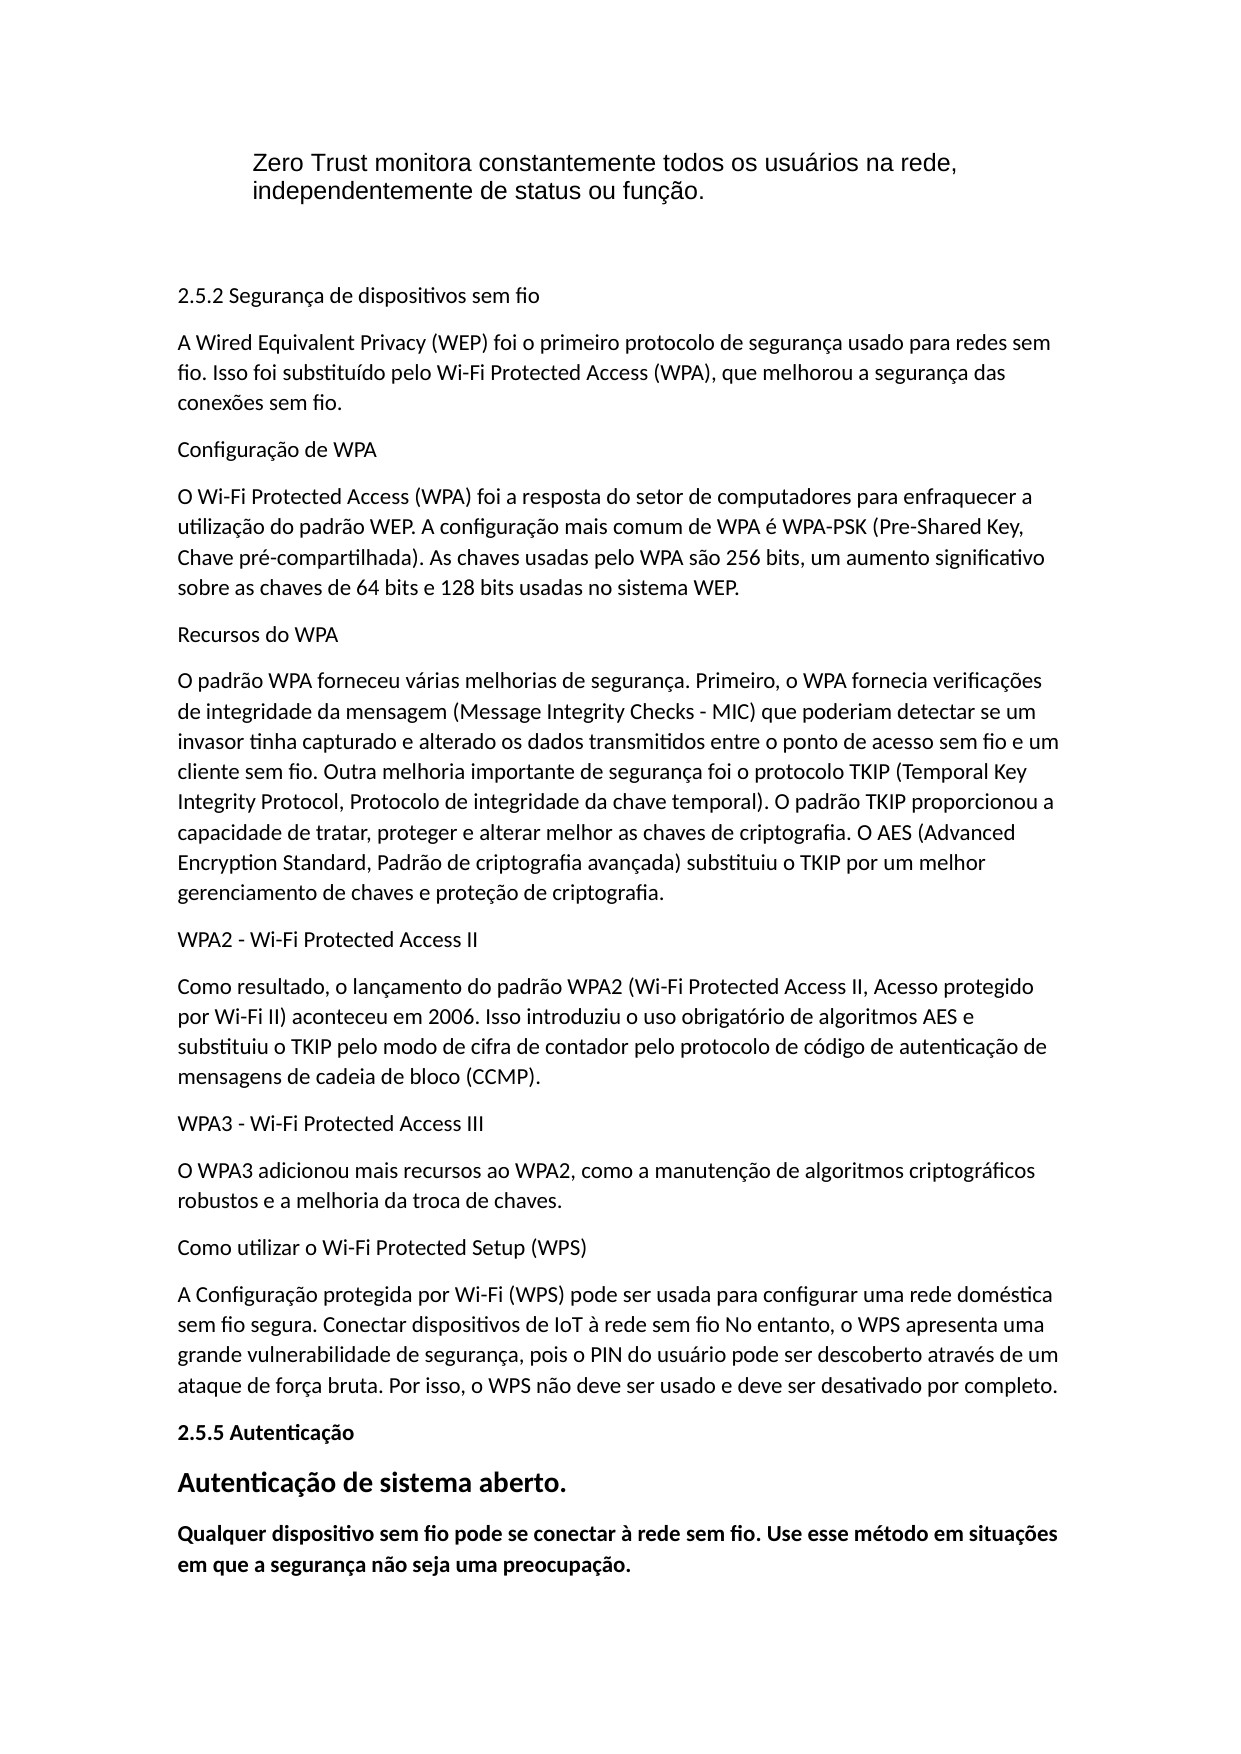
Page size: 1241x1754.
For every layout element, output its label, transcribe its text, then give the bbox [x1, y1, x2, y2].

text Qualquer dispositivo sem fio pode se conectar à rede sem fio. Use esse método em situações em que a segurança não seja uma preocupação. [177, 1519, 1063, 1578]
text WPA2 - Wi-Fi Protected Access II [177, 925, 1063, 953]
text Configuração de WPA [177, 435, 1063, 463]
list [215, 148, 1063, 205]
text 2.5.2 Segurança de dispositivos sem fio [177, 281, 1063, 309]
text O Wi-Fi Protected Access (WPA) foi a resposta do setor de computadores para enfraquecer a utilização do padrão WEP. A configuração mais comum de WPA é WPA-PSK (Pre-Shared Key, Chave pré-compartilhada). As chaves usadas pelo WPA são 256 bits, um aumento significativo sobre as chaves de 64 bits e 128 bits usadas no sistema WEP. [177, 482, 1063, 601]
text A Configuração protegida por Wi-Fi (WPS) pode ser usada para configurar uma rede doméstica sem fio segura. Conectar dispositivos de IoT à rede sem fio No entanto, o WPS apresenta uma grande vulnerabilidade de segurança, pois o PIN do usuário pode ser descoberto através de um ataque de força bruta. Por isso, o WPS não deve ser usado e deve ser desativado por completo. [177, 1280, 1063, 1399]
text O padrão WPA forneceu várias melhorias de segurança. Primeiro, o WPA fornecia verificações de integridade da mensagem (Message Integrity Checks - MIC) que poderiam detectar se um invasor tinha capturado e alterado os dados transmitidos entre o ponto de acesso sem fio e um cliente sem fio. Outra melhoria importante de segurança foi o protocolo TKIP (Temporal Key Integrity Protocol, Protocolo de integridade da chave temporal). O padrão TKIP proporcionou a capacidade de tratar, proteger e alterar melhor as chaves de criptografia. O AES (Advanced Encryption Standard, Padrão de criptografia avançada) substituiu o TKIP por um melhor gerenciamento de chaves e proteção de criptografia. [177, 667, 1063, 906]
text Como resultado, o lançamento do padrão WPA2 (Wi-Fi Protected Access II, Acesso protegido por Wi-Fi II) aconteceu em 2006. Isso introduziu o uso obrigatório de algoritmos AES e substituiu o TKIP pelo modo de cifra de contador pelo protocolo de código de autenticação de mensagens de cadeia de bloco (CCMP). [177, 972, 1063, 1090]
text Autenticação de sistema aberto. [177, 1464, 1063, 1500]
text WPA3 - Wi-Fi Protected Access III [177, 1109, 1063, 1137]
text Recursos do WPA [177, 620, 1063, 648]
text A Wired Equivalent Privacy (WEP) foi o primeiro protocolo de segurança usado para redes sem fio. Isso foi substituído pelo Wi-Fi Protected Access (WPA), que melhorou a segurança das conexões sem fio. [177, 328, 1063, 416]
text 2.5.5 Autenticação [177, 1418, 1063, 1446]
text O WPA3 adicionou mais recursos ao WPA2, como a manutenção de algoritmos criptográficos robustos e a melhoria da troca de chaves. [177, 1156, 1063, 1214]
text Como utilizar o Wi-Fi Protected Setup (WPS) [177, 1233, 1063, 1261]
